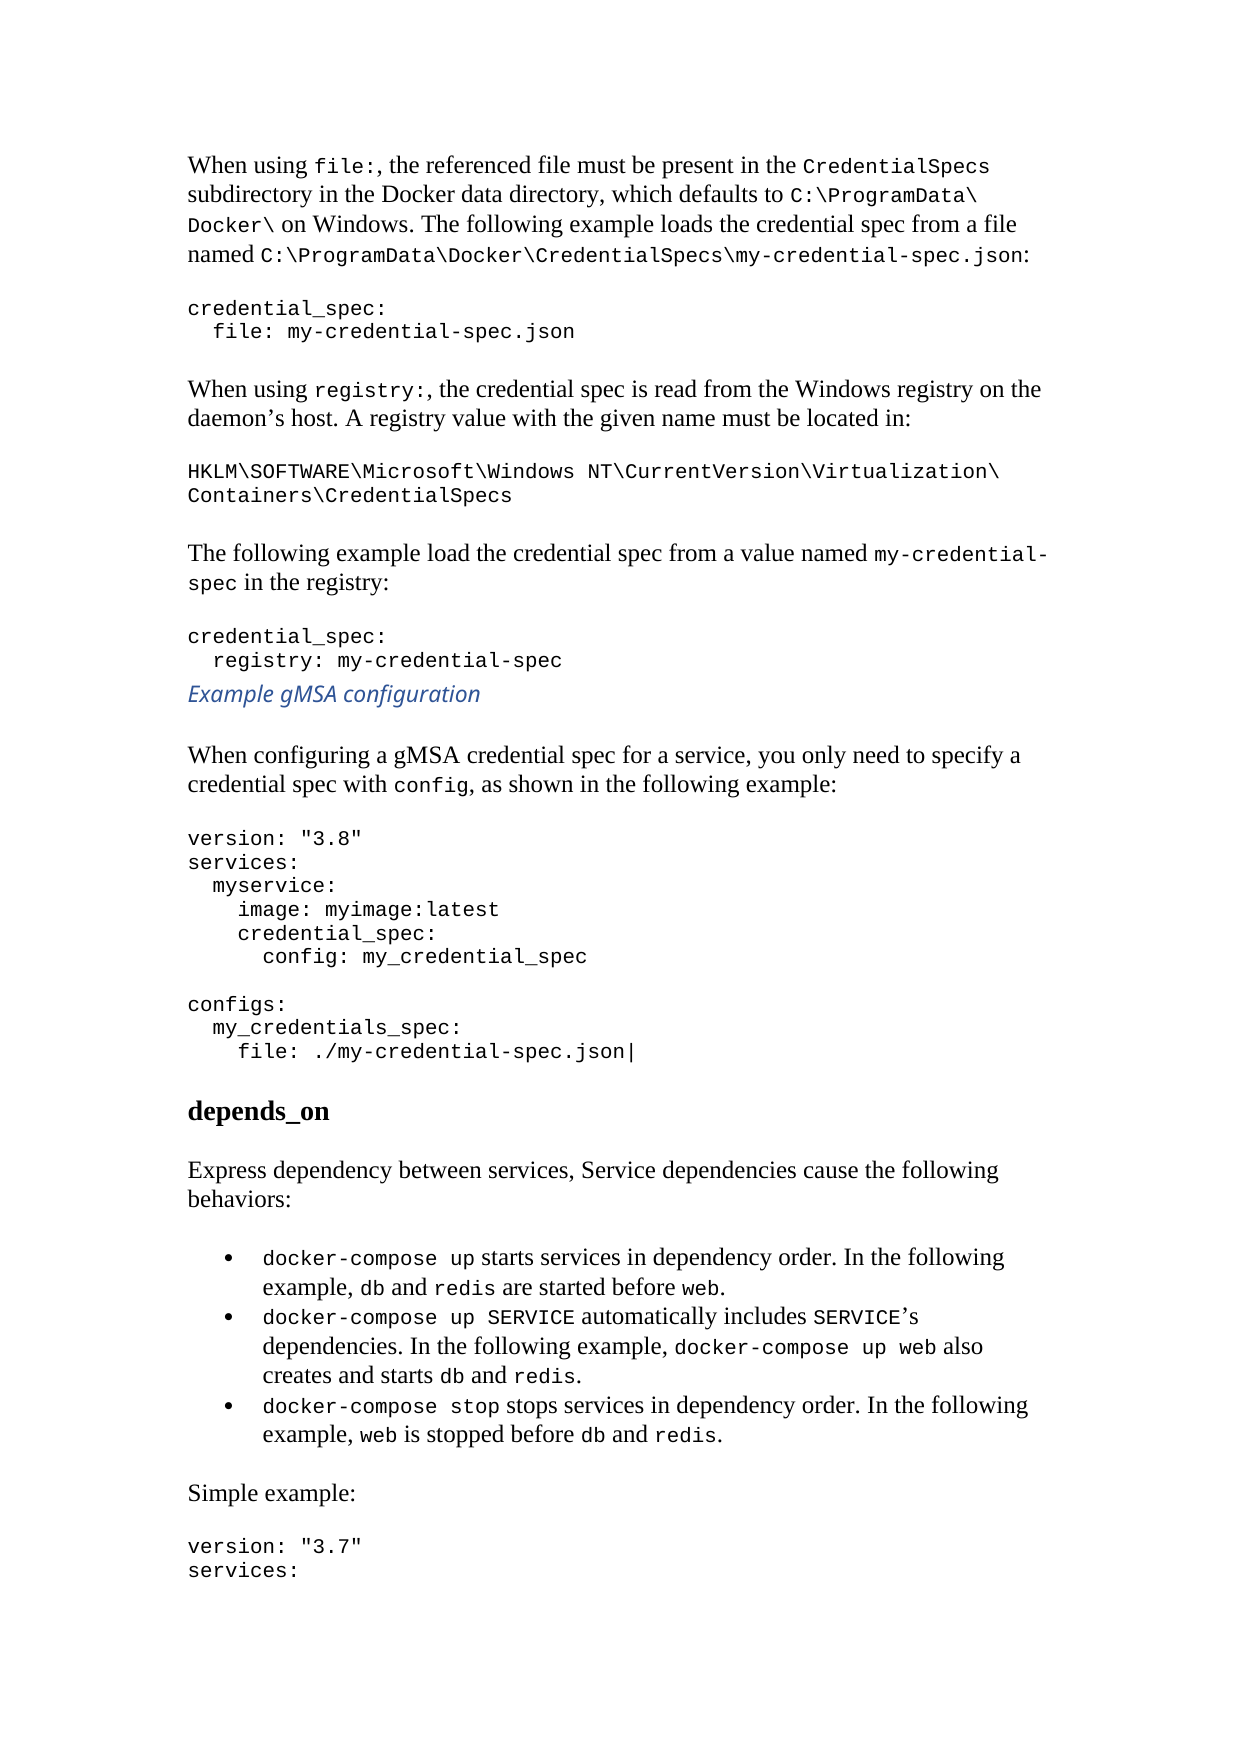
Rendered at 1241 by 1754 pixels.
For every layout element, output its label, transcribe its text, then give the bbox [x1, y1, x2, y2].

text Simple example: [187, 1537, 1053, 1565]
text When configuring a gMSA credential spec for a service, you only need to specify a credential spec with config, as shown in the following example: [187, 741, 1053, 799]
text configs: [187, 994, 1053, 1017]
text myservice: [187, 875, 1053, 899]
text version: "3.8" [187, 828, 1053, 852]
text config: my_credential_spec [187, 946, 1053, 970]
text image: myimage:latest [187, 899, 1053, 923]
list docker-compose up SERVICE automatically includes SERVICE’s dependencies. In the following example, docker-compose up web also creates and starts db and redis. [225, 1330, 1053, 1419]
text When using file:, the referenced file must be present in the CredentialSpecs subdirectory in the Docker data directory, which defaults to C:\ProgramData\Docker\ on Windows. The following example loads the credential spec from a file named C:\ProgramData\Docker\CredentialSpecs\my-credential-spec.json: [187, 150, 1053, 268]
text services: [187, 852, 1053, 875]
list docker-compose up starts services in dependency order. In the following example, db and redis are started before web. [225, 1242, 1053, 1301]
text registry: my-credential-spec [187, 650, 1053, 673]
text When using registry:, the credential spec is read from the Windows registry on the daemon’s host. A registry value with the given name must be located in: [187, 374, 1053, 432]
text file: my-credential-spec.json [187, 321, 1053, 345]
subtitle Example gMSA configuration [187, 678, 1053, 709]
text HKLM\SOFTWARE\Microsoft\Windows NT\CurrentVersion\Virtualization\Containers\CredentialSpecs [187, 461, 1053, 509]
text file: ./my-credential-spec.json| [187, 1041, 1053, 1064]
text Express dependency between services, Service dependencies cause the following behaviors: [187, 1155, 1053, 1213]
text credential_spec: [187, 923, 1053, 946]
list docker-compose stop stops services in dependency order. In the following example, web is stopped before db and redis. [225, 1448, 1053, 1507]
text The following example load the credential spec from a value named my-credential-spec in the registry: [187, 538, 1053, 597]
text credential_spec: [187, 297, 1053, 321]
text my_credentials_spec: [187, 1017, 1053, 1041]
text credential_spec: [187, 626, 1053, 650]
subtitle depends_on [187, 1094, 1053, 1126]
